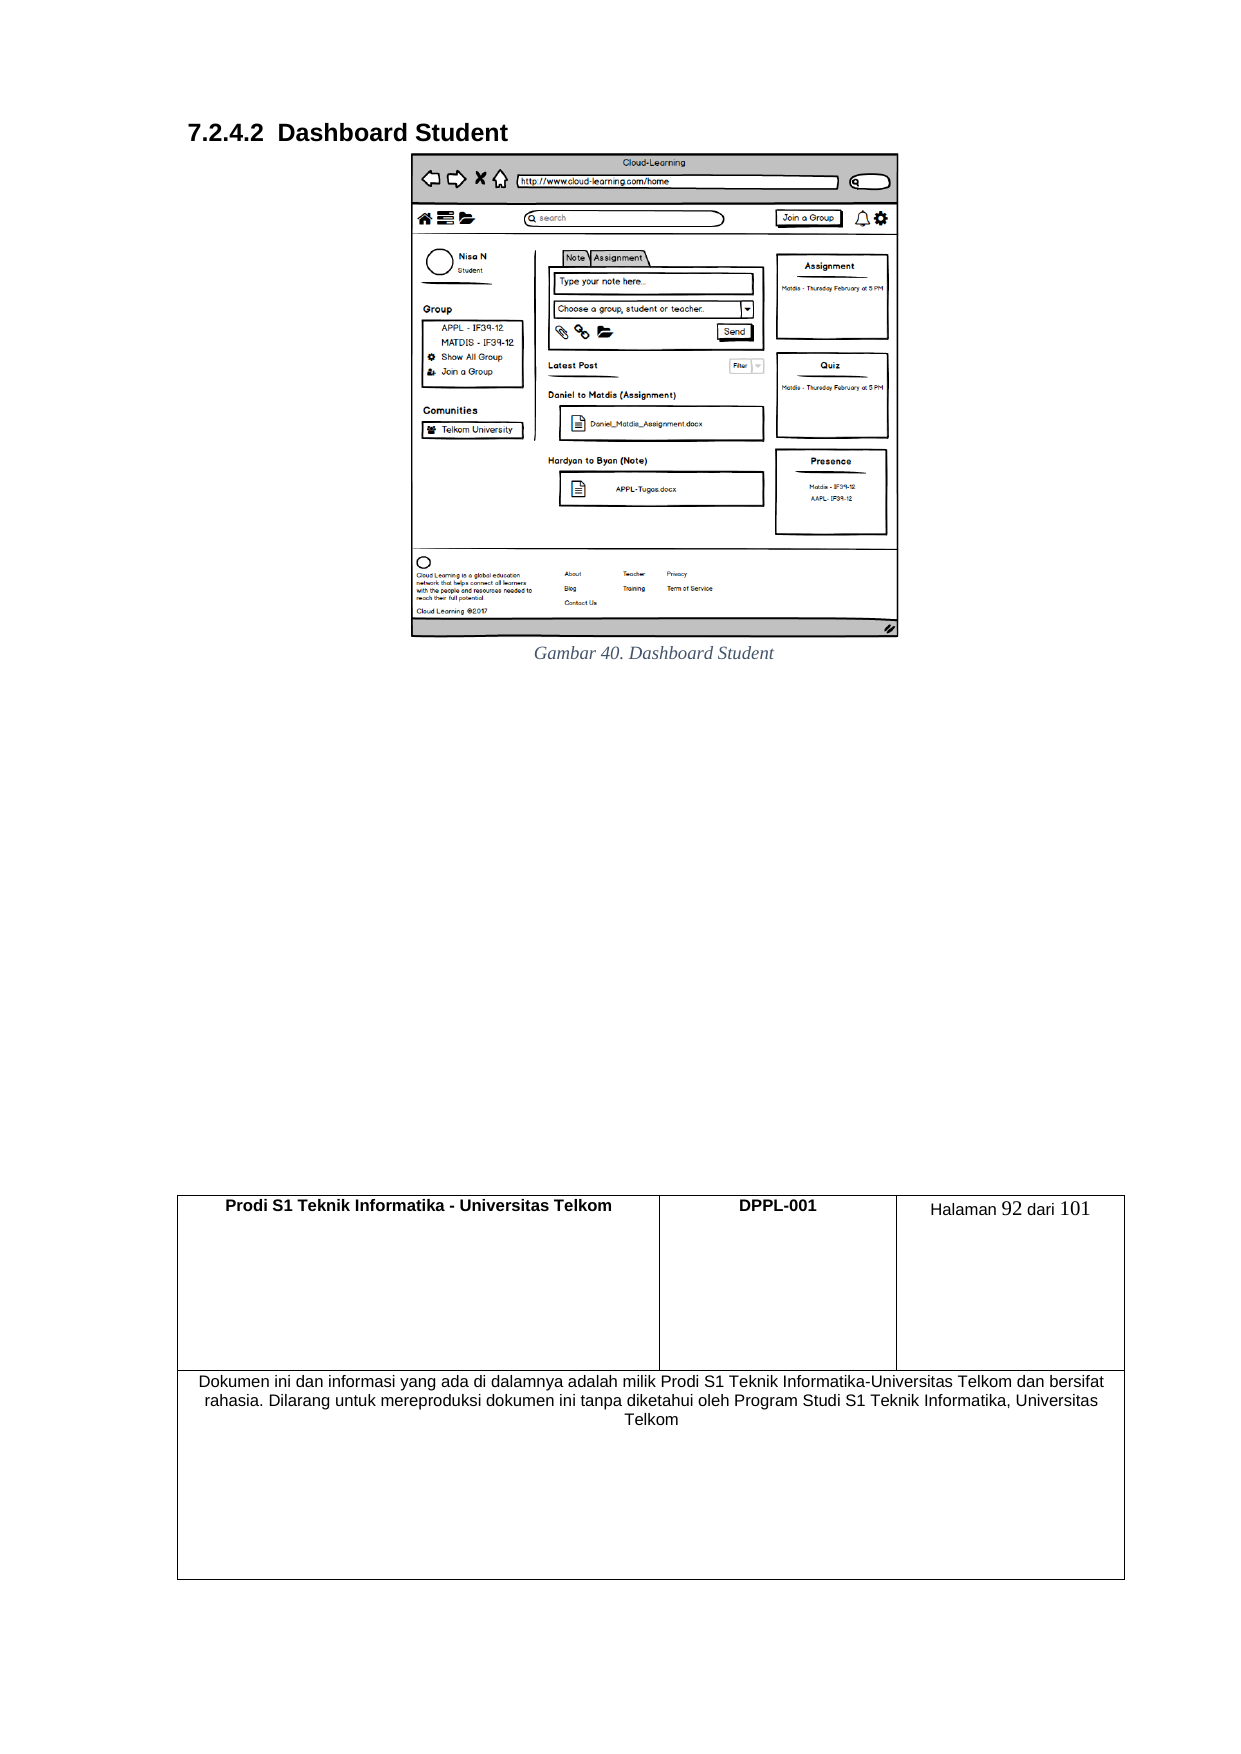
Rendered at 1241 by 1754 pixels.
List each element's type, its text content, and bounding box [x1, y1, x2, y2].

text Gambar 40. Dashboard Student [187, 642, 1122, 663]
picture [411, 153, 899, 642]
subtitle Dashboard Student [187, 118, 1122, 147]
